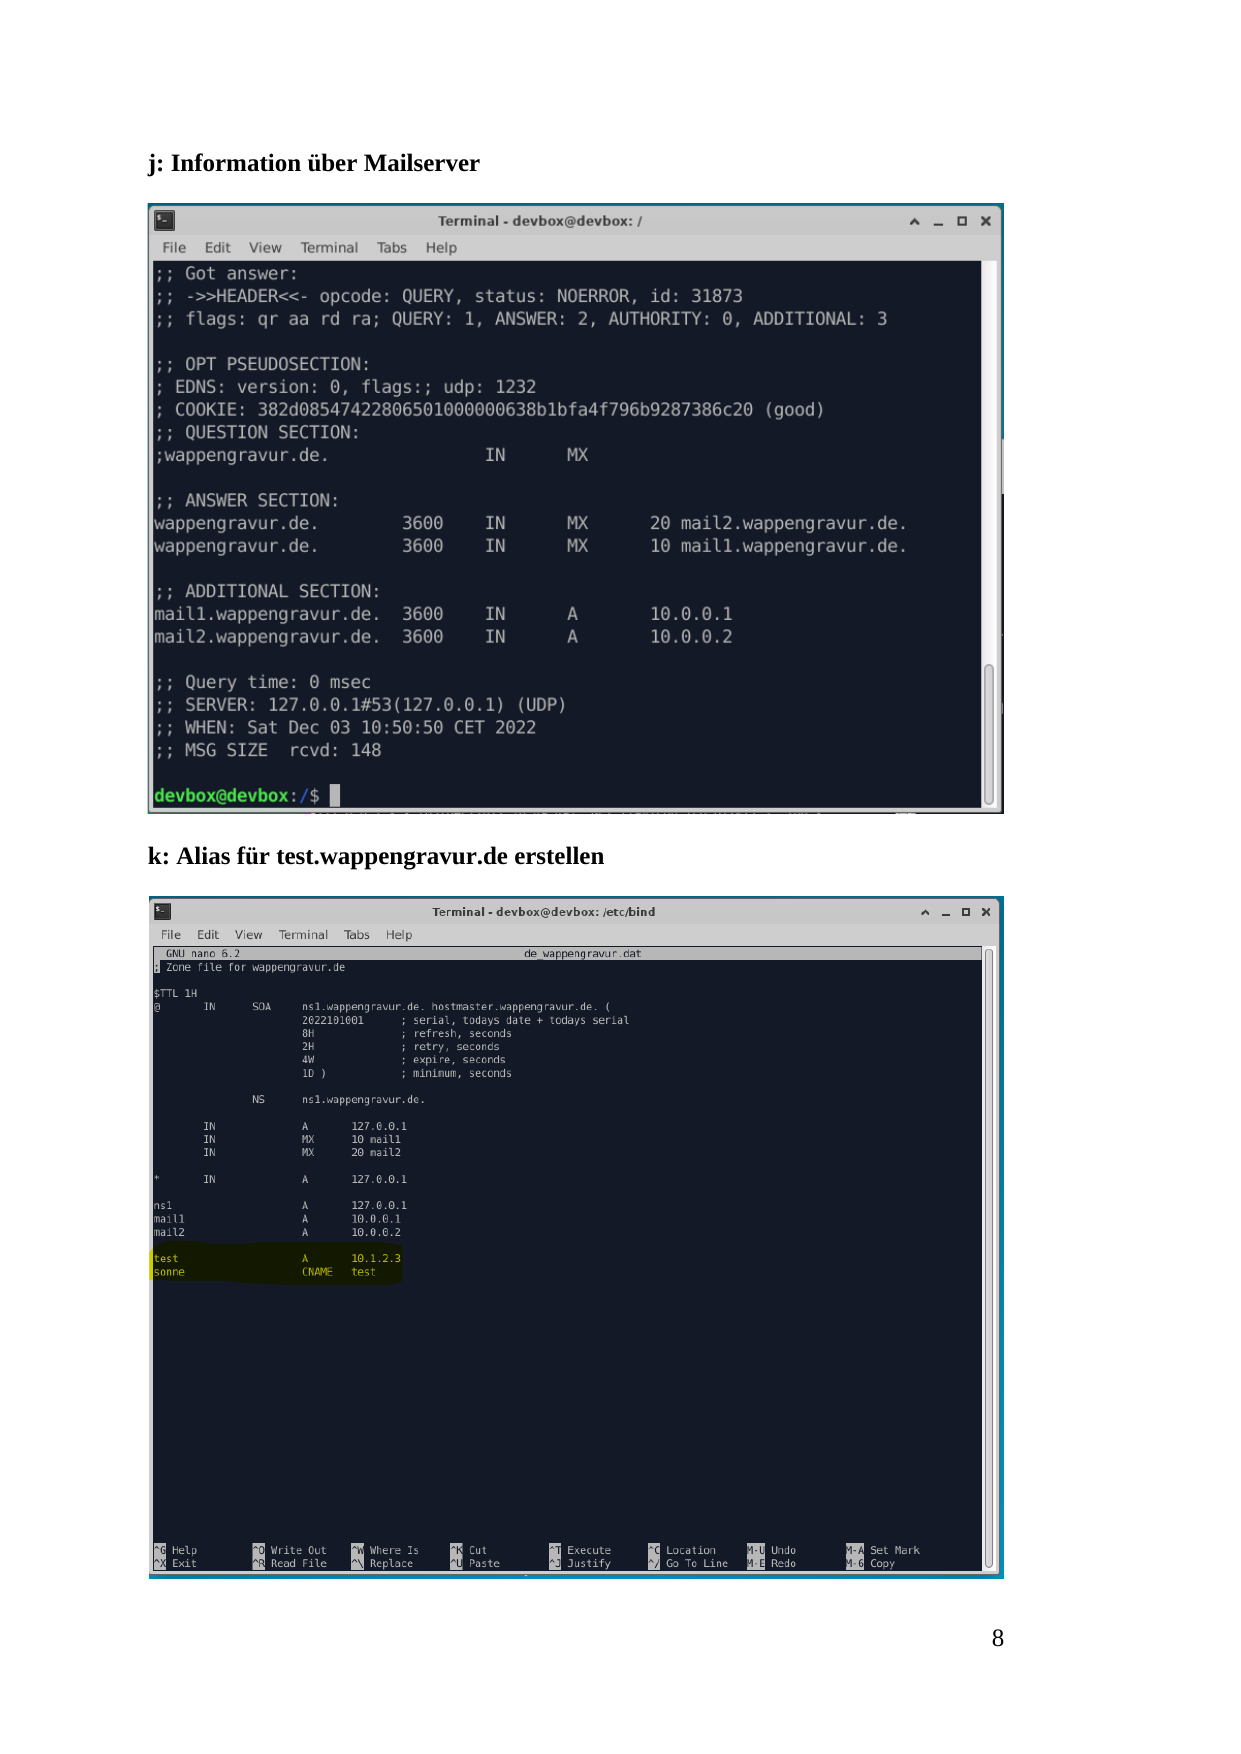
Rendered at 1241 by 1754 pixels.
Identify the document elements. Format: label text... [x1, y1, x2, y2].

text j: Information über Mailserver [148, 148, 1004, 176]
text k: Alias für test.wappengravur.de erstellen [148, 841, 1004, 870]
picture [147, 206, 1004, 814]
picture [147, 896, 999, 1579]
